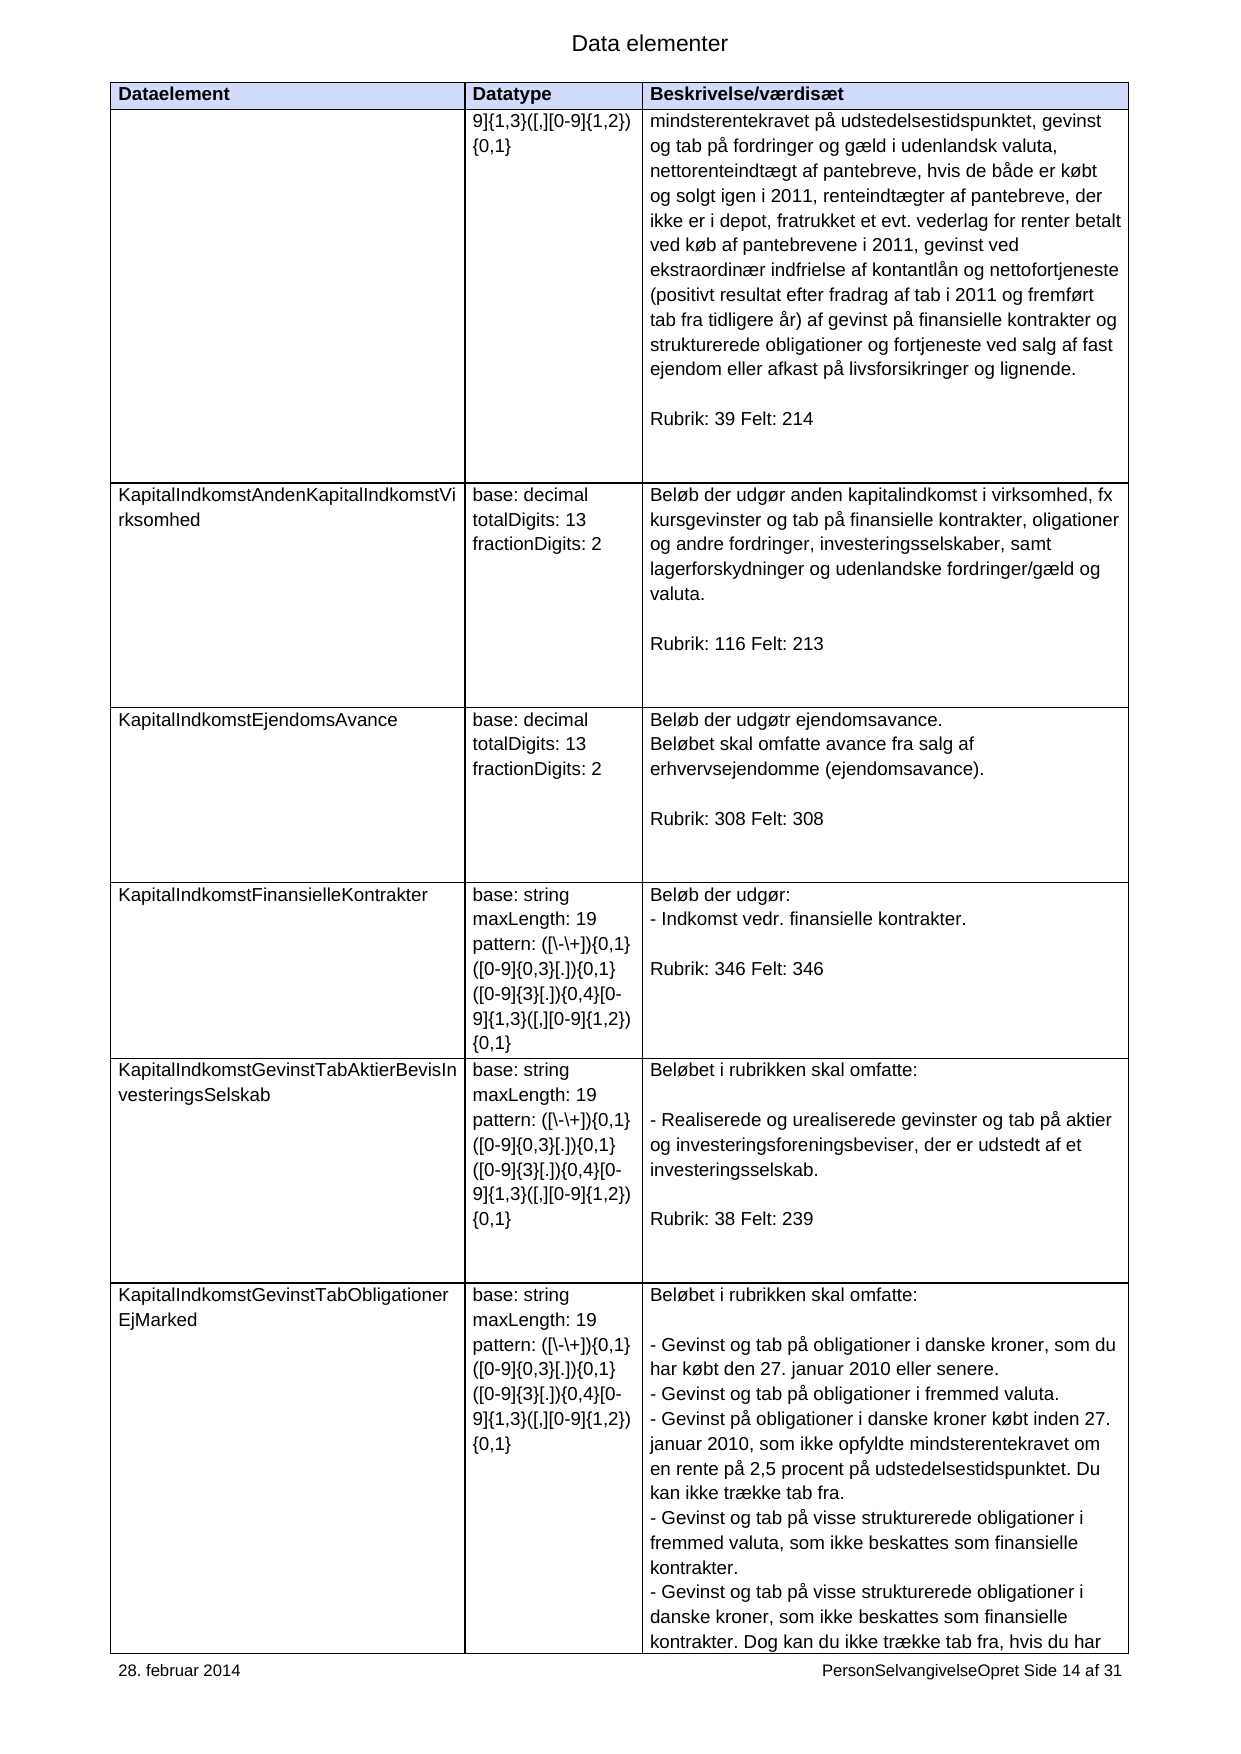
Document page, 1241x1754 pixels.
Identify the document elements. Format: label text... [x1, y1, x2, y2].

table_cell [466, 1284, 642, 1652]
table_cell Beløb der udgør: - Indkomst vedr. finansielle kontrakter. Rubrik: 346 Felt: 346 [643, 883, 1128, 1058]
table_cell Beløb der udgør anden kapitalindkomst i virksomhed, fx kursgevinster og tab på finansielle kontrakter, oligationer og andre fordringer, investeringsselskaber, samt lagerforskydninger og udenlandske fordringer/gæld og valuta. Rubrik: 116 Felt: 213 [643, 484, 1128, 707]
table_cell KapitalIndkomstFinansielleKontrakter [111, 883, 464, 1058]
table_header Beskrivelse/værdisæt [643, 83, 1128, 109]
table_cell base: decimal totalDigits: 13 fractionDigits: 2 [466, 708, 642, 882]
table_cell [111, 110, 464, 482]
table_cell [466, 110, 642, 482]
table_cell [643, 1284, 1128, 1652]
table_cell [111, 1284, 464, 1652]
table_cell Beløbet i rubrikken skal omfatte: - Realiserede og urealiserede gevinster og tab på aktier og investeringsforeningsbeviser, der er udstedt af et investeringsselskab. Rubrik: 38 Felt: 239 [643, 1059, 1128, 1282]
table_cell KapitalIndkomstGevinstTabAktierBevisInvesteringsSelskab [111, 1059, 464, 1282]
table_cell base: string maxLength: 19 pattern: ([\-\+]){0,1}([0-9]{0,3}[.]){0,1}([0-9]{3}[.]){0,4}[0-9]{1,3}([,][0-9]{1,2}){0,1} [466, 883, 642, 1058]
table_cell base: decimal totalDigits: 13 fractionDigits: 2 [466, 484, 642, 707]
table_cell KapitalIndkomstEjendomsAvance [111, 708, 464, 882]
table_header Dataelement [111, 83, 464, 109]
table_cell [643, 110, 1128, 482]
table_header Datatype [466, 83, 642, 109]
table_cell KapitalIndkomstAndenKapitalIndkomstVirksomhed [111, 484, 464, 707]
table_cell Beløb der udgøtr ejendomsavance. Beløbet skal omfatte avance fra salg af erhvervsejendomme (ejendomsavance). Rubrik: 308 Felt: 308 [643, 708, 1128, 882]
table_cell base: string maxLength: 19 pattern: ([\-\+]){0,1}([0-9]{0,3}[.]){0,1}([0-9]{3}[.]){0,4}[0-9]{1,3}([,][0-9]{1,2}){0,1} [466, 1059, 642, 1282]
